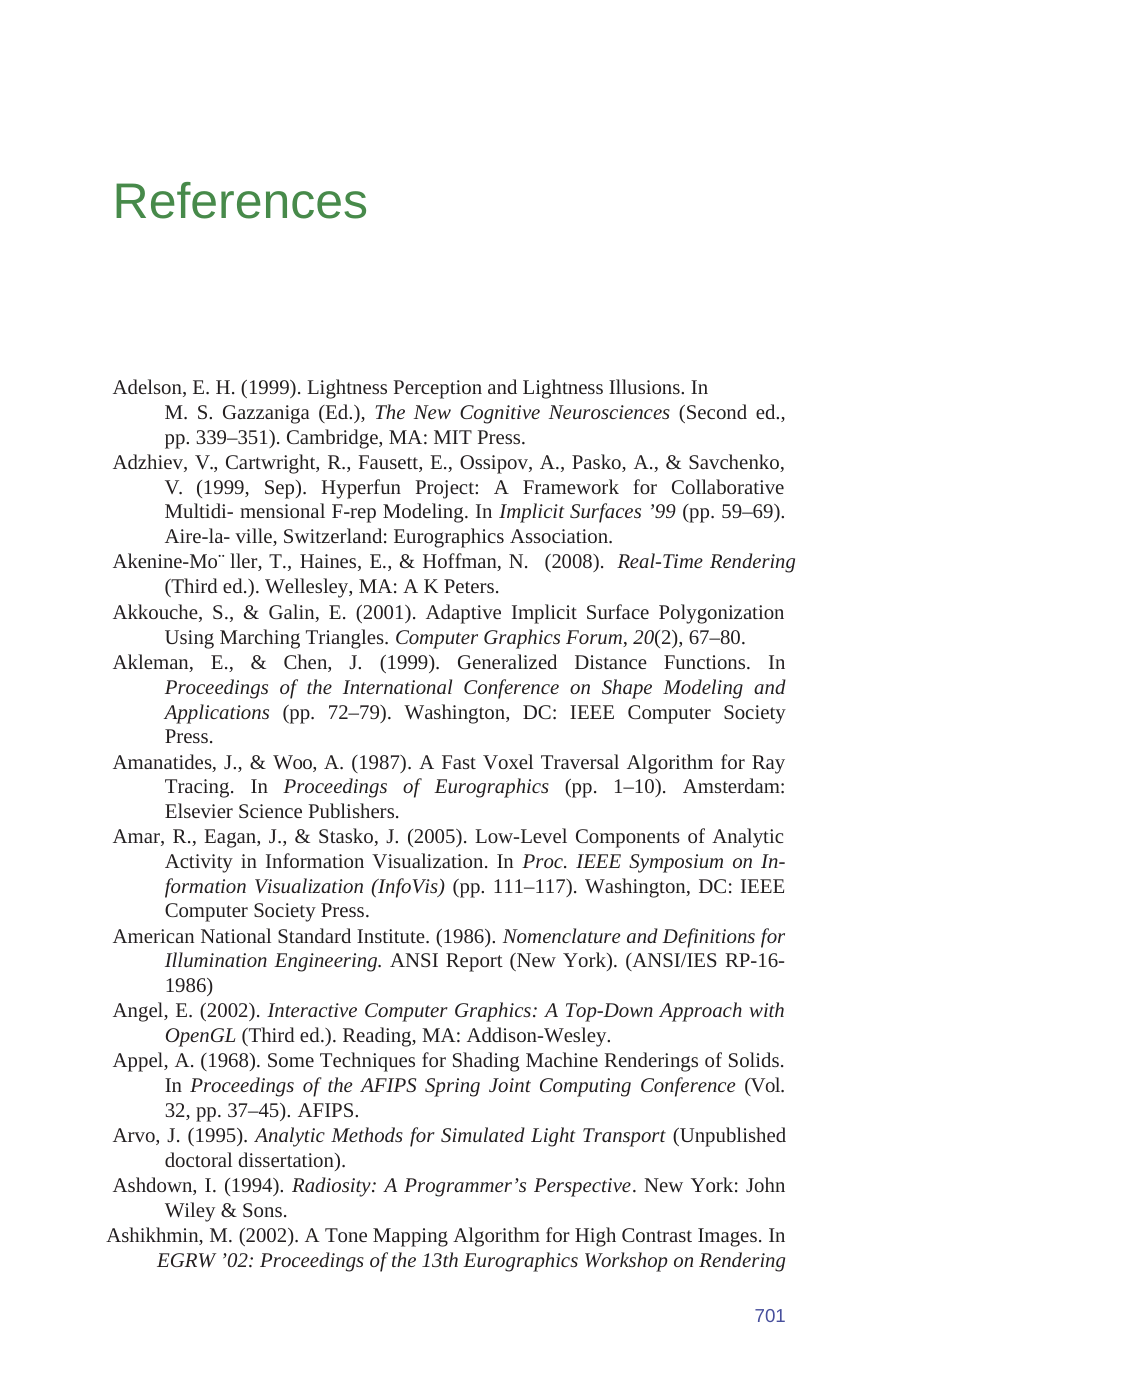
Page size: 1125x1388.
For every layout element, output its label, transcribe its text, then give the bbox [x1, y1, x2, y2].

text Angel, E. (2002). Interactive Computer Graphics: A Top-Down Approach with OpenGL (Third ed.). Reading, MA: Addison-Wesley. [112, 998, 785, 1047]
text Akleman, E., & Chen, J. (1999). Generalized Distance Functions. In Proceedings of the International Conference on Shape Modeling and Applications (pp. 72–79). Washington, DC: IEEE Computer Society Press. [112, 650, 786, 748]
text EGRW ’02: Proceedings of the 13th Eurographics Workshop on Rendering [90, 1248, 786, 1272]
text American National Standard Institute. (1986). Nomenclature and Definitions for Illumination Engineering. ANSI Report (New York). (ANSI/IES RP-16- 1986) [112, 924, 786, 997]
text Amanatides, J., & Woo, A. (1987). A Fast Voxel Traversal Algorithm for Ray Tracing. In Proceedings of Eurographics (pp. 1–10). Amsterdam: Elsevier Science Publishers. [112, 750, 786, 823]
text 701 [90, 1304, 786, 1326]
text Amar, R., Eagan, J., & Stasko, J. (2005). Low-Level Components of Analytic Activity in Information Visualization. In Proc. IEEE Symposium on In- formation Visualization (InfoVis) (pp. 111–117). Washington, DC: IEEE Computer Society Press. [112, 824, 786, 922]
text Akkouche, S., & Galin, E. (2001). Adaptive Implicit Surface Polygonization Using Marching Triangles. Computer Graphics Forum, 20(2), 67–80. [112, 600, 786, 649]
text Arvo, J. (1995). Analytic Methods for Simulated Light Transport (Unpublished doctoral dissertation). [112, 1123, 786, 1172]
text Adzhiev, V., Cartwright, R., Fausett, E., Ossipov, A., Pasko, A., & Savchenko, V. (1999, Sep). Hyperfun Project: A Framework for Collaborative Multidi- mensional F-rep Modeling. In Implicit Surfaces ’99 (pp. 59–69). Aire-la- ville, Switzerland: Eurographics Association. [112, 450, 785, 548]
text M. S. Gazzaniga (Ed.), The New Cognitive Neurosciences (Second ed., pp. 339–351). Cambridge, MA: MIT Press. [164, 400, 786, 449]
text Ashdown, I. (1994). Radiosity: A Programmer’s Perspective. New York: John Wiley & Sons. [112, 1173, 786, 1222]
text References [112, 171, 1025, 229]
text Ashikhmin, M. (2002). A Tone Mapping Algorithm for High Contrast Images. In [90, 1223, 785, 1247]
text (Third ed.). Wellesley, MA: A K Peters. [164, 574, 1025, 598]
text Adelson, E. H. (1999). Lightness Perception and Lightness Illusions. In [112, 375, 1025, 399]
text Appel, A. (1968). Some Techniques for Shading Machine Renderings of Solids. In Proceedings of the AFIPS Spring Joint Computing Conference (Vol. 32, pp. 37–45). AFIPS. [112, 1048, 786, 1122]
text Akenine-Mo¨ ller, T., Haines, E., & Hoffman, N. (2008). Real-Time Rendering [112, 549, 1025, 573]
